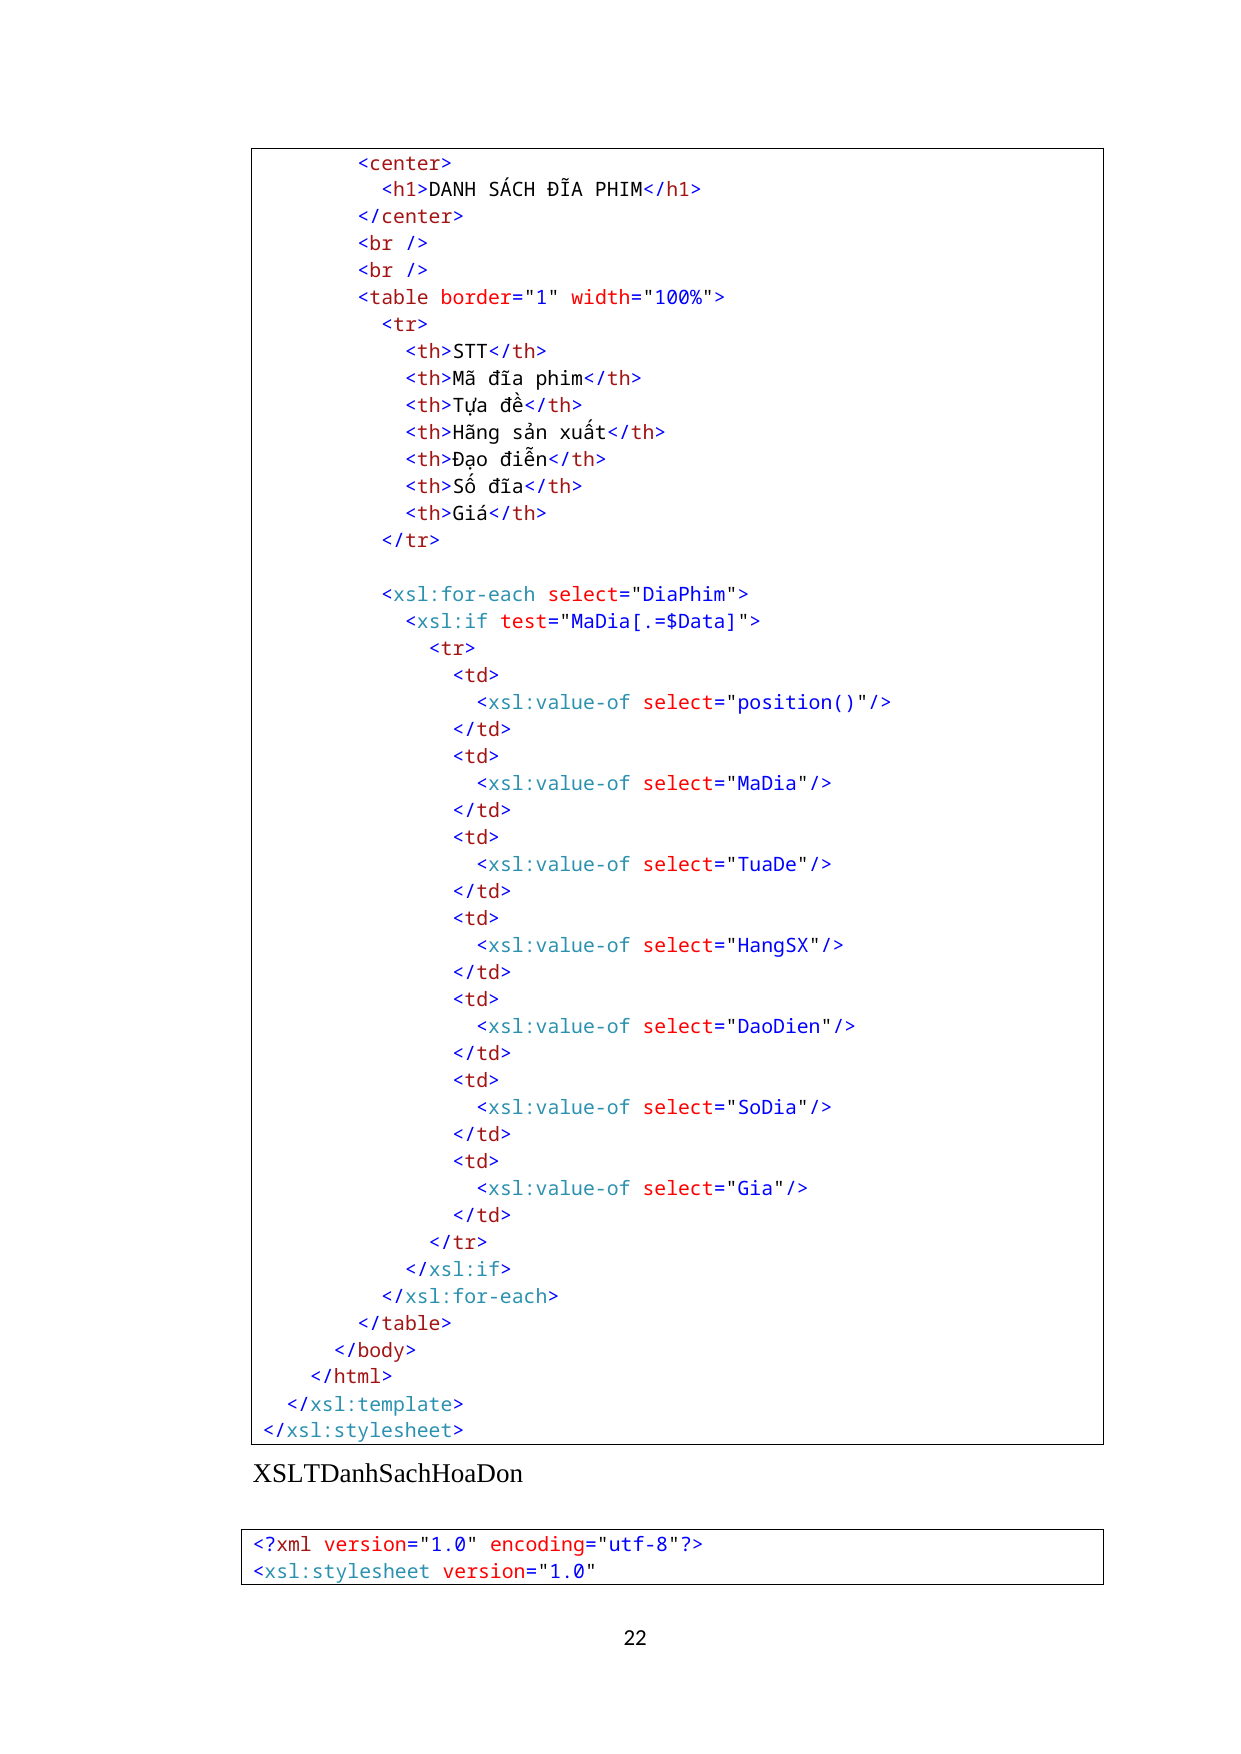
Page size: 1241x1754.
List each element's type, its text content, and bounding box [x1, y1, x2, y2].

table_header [252, 149, 1103, 1444]
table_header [242, 1530, 1103, 1584]
list XSLTDanhSachHoaDon [252, 1457, 1092, 1488]
